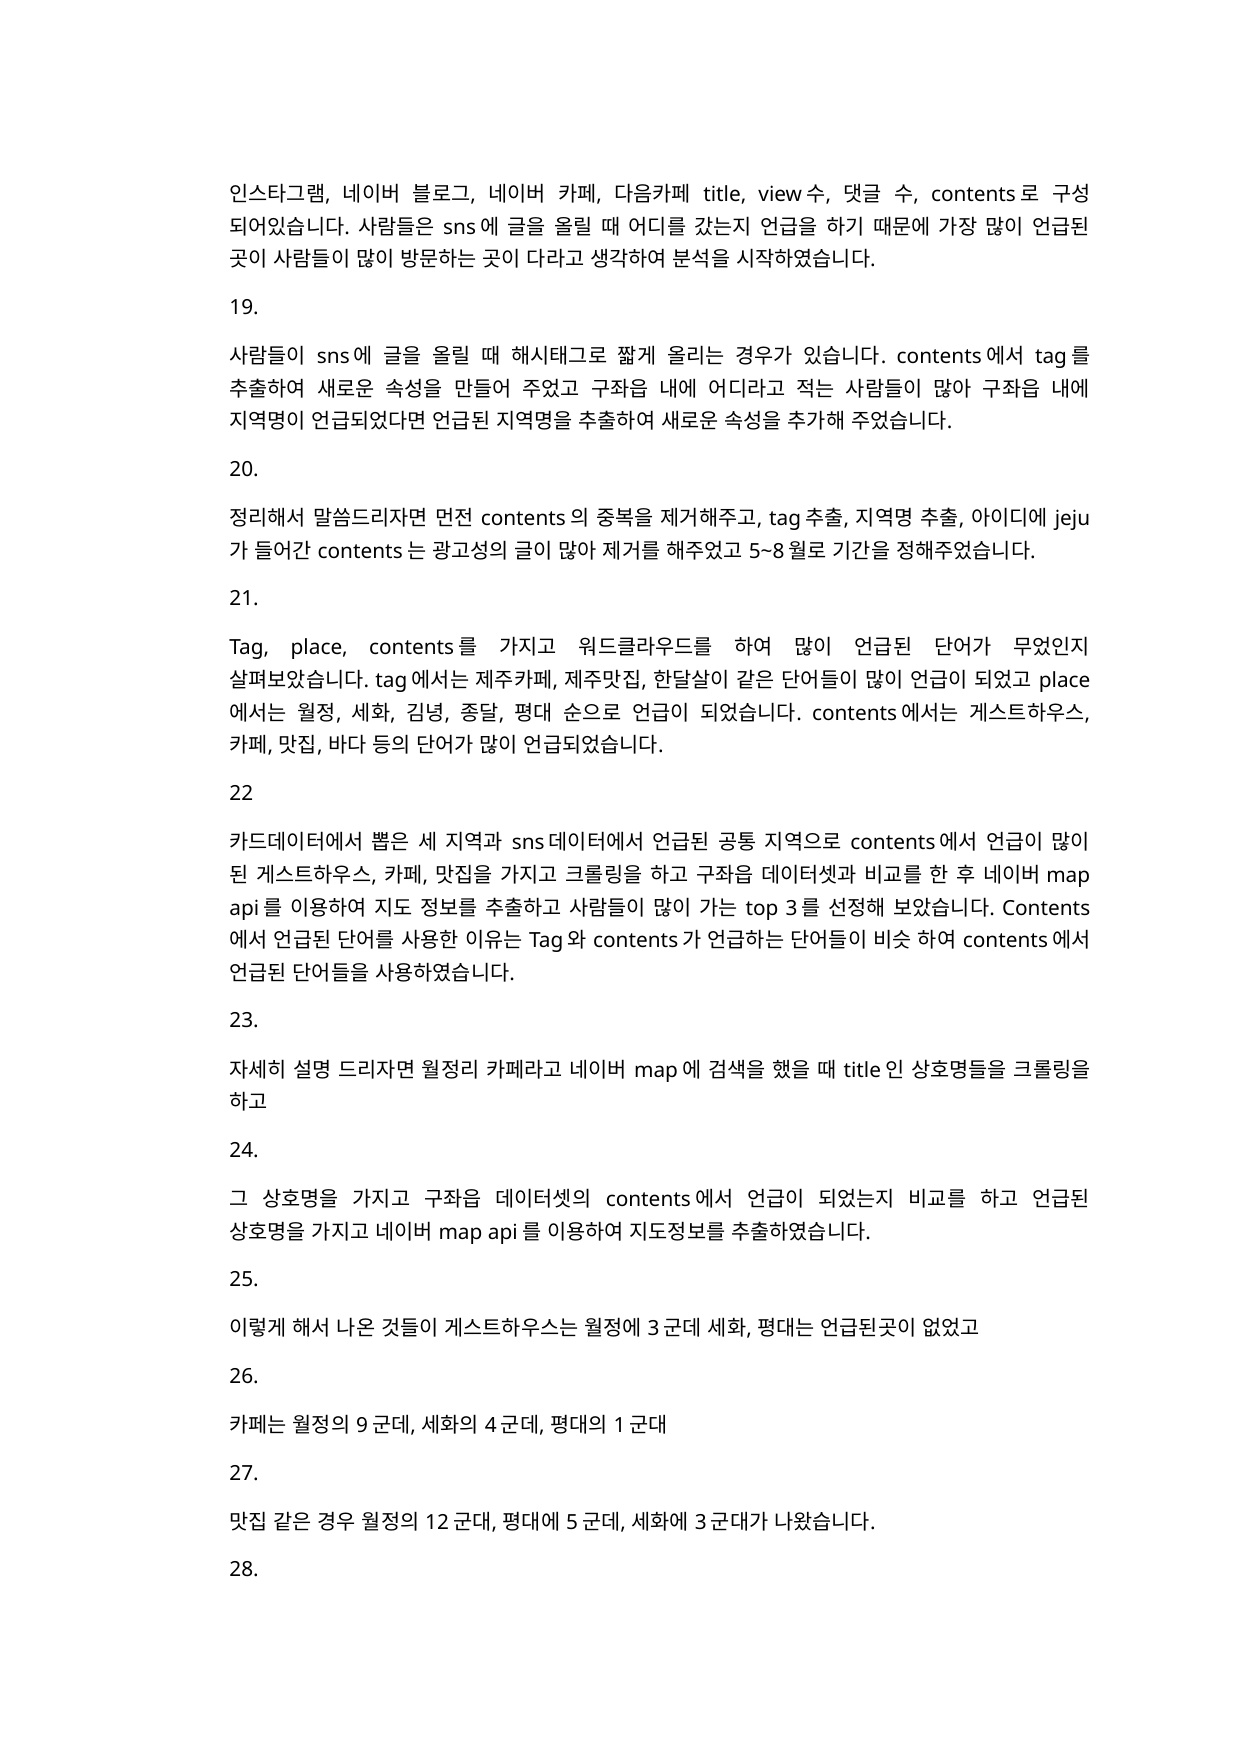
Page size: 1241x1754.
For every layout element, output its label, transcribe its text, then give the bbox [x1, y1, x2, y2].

list 사람들이 sns에 글을 올릴 때 해시태그로 짧게 올리는 경우가 있습니다. contents에서 tag를 추출하여 새로운 속성을 만들어 주었고 구좌읍 내에 어디라고 적는 사람들이 많아 구좌읍 내에 지역명이 언급되었다면 언급된 지역명을 추출하여 새로운 속성을 추가해 주었습니다. [229, 339, 1090, 435]
list 24. [229, 1135, 1090, 1163]
list 21. [229, 583, 1090, 612]
list 카페는 월정의 9군데, 세화의 4군데, 평대의 1군대 [229, 1408, 1090, 1438]
list 28. [229, 1554, 1090, 1583]
list 맛집 같은 경우 월정의 12군대, 평대에 5군데, 세화에 3군대가 나왔습니다. [229, 1505, 1090, 1535]
list 19. [229, 292, 1090, 320]
list 자세히 설명 드리자면 월정리 카페라고 네이버 map에 검색을 했을 때 title인 상호명들을 크롤링을 하고 [229, 1053, 1090, 1116]
list 27. [229, 1458, 1090, 1486]
list 23. [229, 1006, 1090, 1034]
list Tag, place, contents를 가지고 워드클라우드를 하여 많이 언급된 단어가 무었인지 살펴보았습니다. tag에서는 제주카페, 제주맛집, 한달살이 같은 단어들이 많이 언급이 되었고 place에서는 월정, 세화, 김녕, 종달, 평대 순으로 언급이 되었습니다. contents에서는 게스트하우스, 카페, 맛집, 바다 등의 단어가 많이 언급되었습니다. [229, 631, 1090, 759]
list 25. [229, 1264, 1090, 1293]
list 26. [229, 1361, 1090, 1389]
list 이렇게 해서 나온 것들이 게스트하우스는 월정에 3군데 세화, 평대는 언급된곳이 없었고 [229, 1312, 1090, 1342]
list 그 상호명을 가지고 구좌읍 데이터셋의 contents에서 언급이 되었는지 비교를 하고 언급된 상호명을 가지고 네이버 map api를 이용하여 지도정보를 추출하였습니다. [229, 1182, 1090, 1245]
list 정리해서 말씀드리자면 먼전 contents의 중복을 제거해주고, tag추출, 지역명 추출, 아이디에 jeju가 들어간 contents는 광고성의 글이 많아 제거를 해주었고 5~8월로 기간을 정해주었습니다. [229, 501, 1090, 564]
list 20. [229, 454, 1090, 482]
list 22 [229, 778, 1090, 807]
list 카드데이터에서 뽑은 세 지역과 sns데이터에서 언급된 공통 지역으로 contents에서 언급이 많이 된 게스트하우스, 카페, 맛집을 가지고 크롤링을 하고 구좌읍 데이터셋과 비교를 한 후 네이버map api를 이용하여 지도 정보를 추출하고 사람들이 많이 가는 top 3를 선정해 보았습니다. Contents에서 언급된 단어를 사용한 이유는 Tag와 contents가 언급하는 단어들이 비슷 하여 contents에서 언급된 단어들을 사용하였습니다. [229, 825, 1090, 987]
